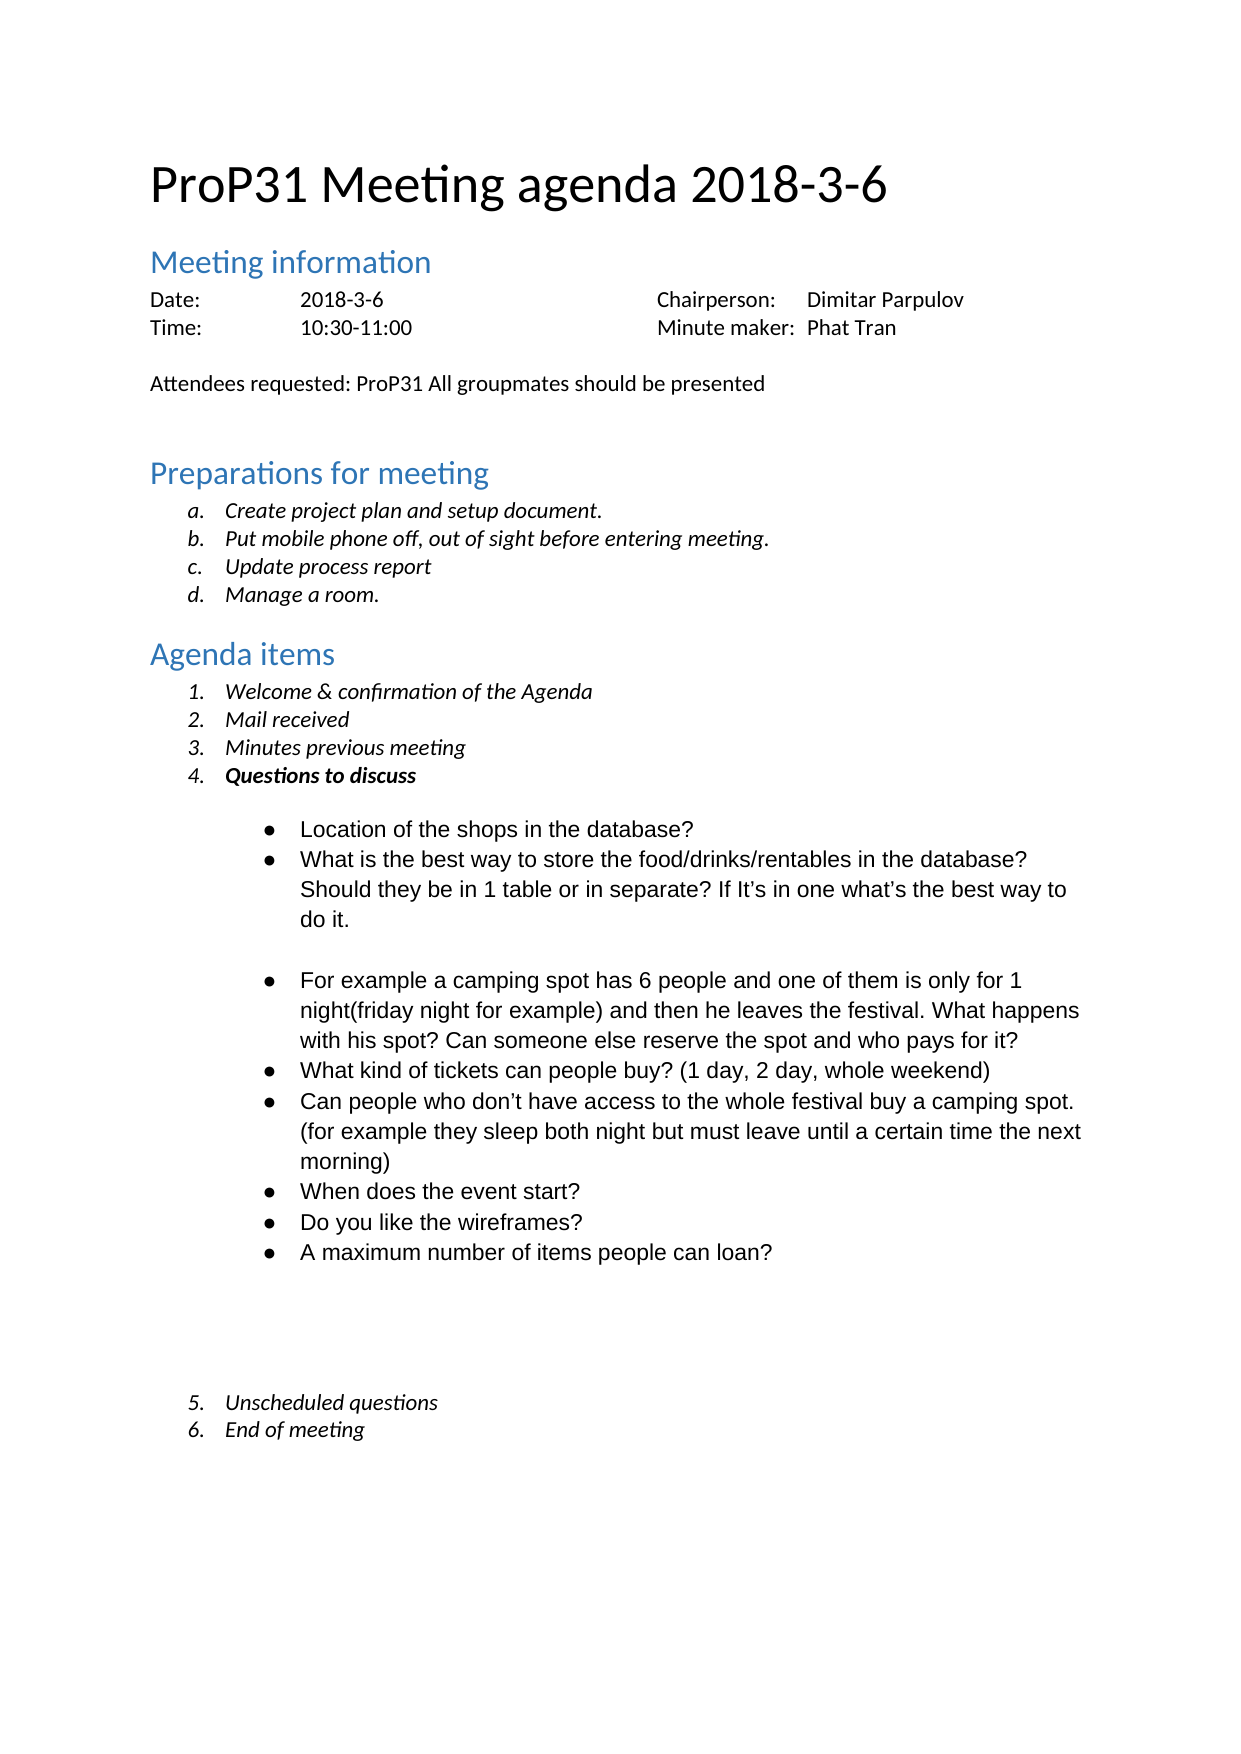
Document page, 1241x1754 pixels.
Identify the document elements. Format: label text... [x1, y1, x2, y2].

text Attendees requested: ProP31 All groupmates should be presented [150, 369, 1090, 397]
title ProP31 Meeting agenda 2018-3-6 [150, 150, 1090, 216]
list What is the best way to store the food/drinks/rentables in the database? Should they be in 1 table or in separate? If It’s in one what’s the best way to do it. [262, 846, 1090, 933]
list Welcome & confirmation of the Agenda [187, 677, 1090, 705]
list Create project plan and setup document. [187, 496, 1090, 524]
text Minute maker: Phat Tran [657, 313, 1090, 341]
subtitle Meeting information [150, 241, 1090, 282]
text Chairperson: Dimitar Parpulov [657, 285, 1090, 313]
list What kind of tickets can people buy? (1 day, 2 day, whole weekend) [262, 1057, 1090, 1084]
subtitle Preparations for meeting [150, 452, 1090, 493]
text Time: 10:30-11:00 [150, 313, 583, 369]
list Questions to discuss [187, 761, 1090, 816]
list A maximum number of items people can loan? [262, 1239, 1090, 1265]
text Date: 2018-3-6 [150, 285, 583, 313]
list For example a camping spot has 6 people and one of them is only for 1 night(friday night for example) and then he leaves the festival. What happens with his spot? Can someone else reserve the spot and who pays for it? [262, 967, 1090, 1054]
list Update process report [187, 552, 1090, 580]
list Can people who don’t have access to the whole festival buy a camping spot. (for example they sleep both night but must leave until a certain time the next morning) [262, 1088, 1090, 1174]
list Mail received [187, 705, 1090, 733]
list End of meeting [187, 1416, 1090, 1444]
list Minutes previous meeting [187, 733, 1090, 761]
subtitle Agenda items [150, 633, 1090, 674]
list When does the event start? [262, 1178, 1090, 1205]
list Put mobile phone off, out of sight before entering meeting. [187, 524, 1090, 552]
list Unscheduled questions [187, 1388, 1090, 1416]
list Location of the shops in the database? [262, 816, 1090, 842]
list Do you like the wireframes? [262, 1208, 1090, 1235]
list Manage a room. [187, 580, 1090, 608]
